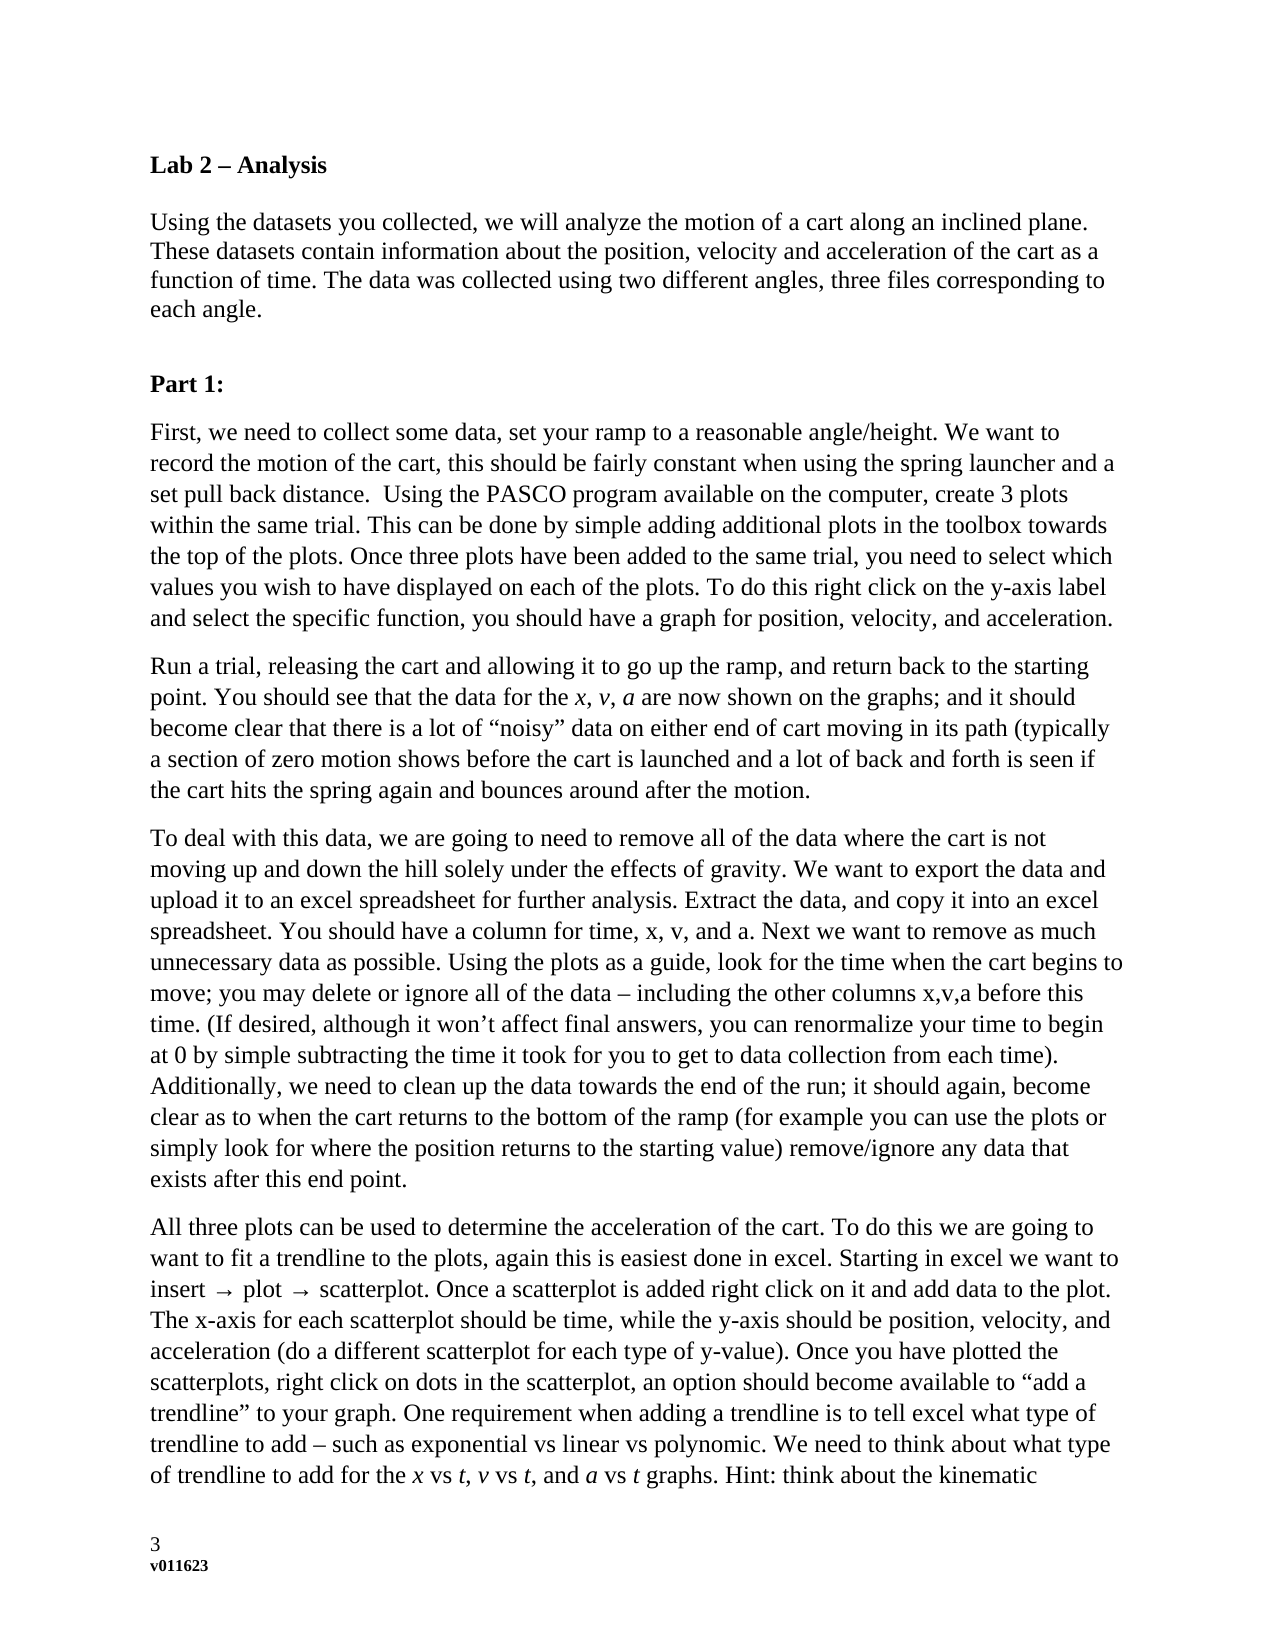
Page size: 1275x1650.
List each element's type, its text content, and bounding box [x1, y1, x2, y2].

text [150, 1212, 1125, 1489]
text Run a trial, releasing the cart and allowing it to go up the ramp, and return back to the starting point. You should see that the data for the x, v, a are now shown on the graphs; and it should become clear that there is a lot of “noisy” data on either end of cart moving in its path (typically a section of zero motion shows before the cart is launched and a lot of back and forth is seen if the cart hits the spring again and bounces around after the motion. [150, 651, 1125, 804]
text Lab 2 – Analysis [150, 150, 1125, 179]
text First, we need to collect some data, set your ramp to a reasonable angle/height. We want to record the motion of the cart, this should be fairly constant when using the spring launcher and a set pull back distance. Using the PASCO program available on the computer, create 3 plots within the same trial. This can be done by simple adding additional plots in the toolbox towards the top of the plots. Once three plots have been added to the same trial, you need to select which values you wish to have displayed on each of the plots. To do this right click on the y-axis label and select the specific function, you should have a graph for position, velocity, and acceleration. [150, 417, 1125, 632]
text Part 1: [150, 369, 1125, 398]
text To deal with this data, we are going to need to remove all of the data where the cart is not moving up and down the hill solely under the effects of gravity. We want to export the data and upload it to an excel spreadsheet for further analysis. Extract the data, and copy it into an excel spreadsheet. You should have a column for time, x, v, and a. Next we want to remove as much unnecessary data as possible. Using the plots as a guide, look for the time when the cart begins to move; you may delete or ignore all of the data – including the other columns x,v,a before this time. (If desired, although it won’t affect final answers, you can renormalize your time to begin at 0 by simple subtracting the time it took for you to get to data collection from each time). Additionally, we need to clean up the data towards the end of the run; it should again, become clear as to when the cart returns to the bottom of the ramp (for example you can use the plots or simply look for where the position returns to the starting value) remove/ignore any data that exists after this end point. [150, 823, 1125, 1193]
text Using the datasets you collected, we will analyze the motion of a cart along an inclined plane. These datasets contain information about the position, velocity and acceleration of the cart as a function of time. The data was collected using two different angles, three files corresponding to each angle. [150, 207, 1125, 322]
